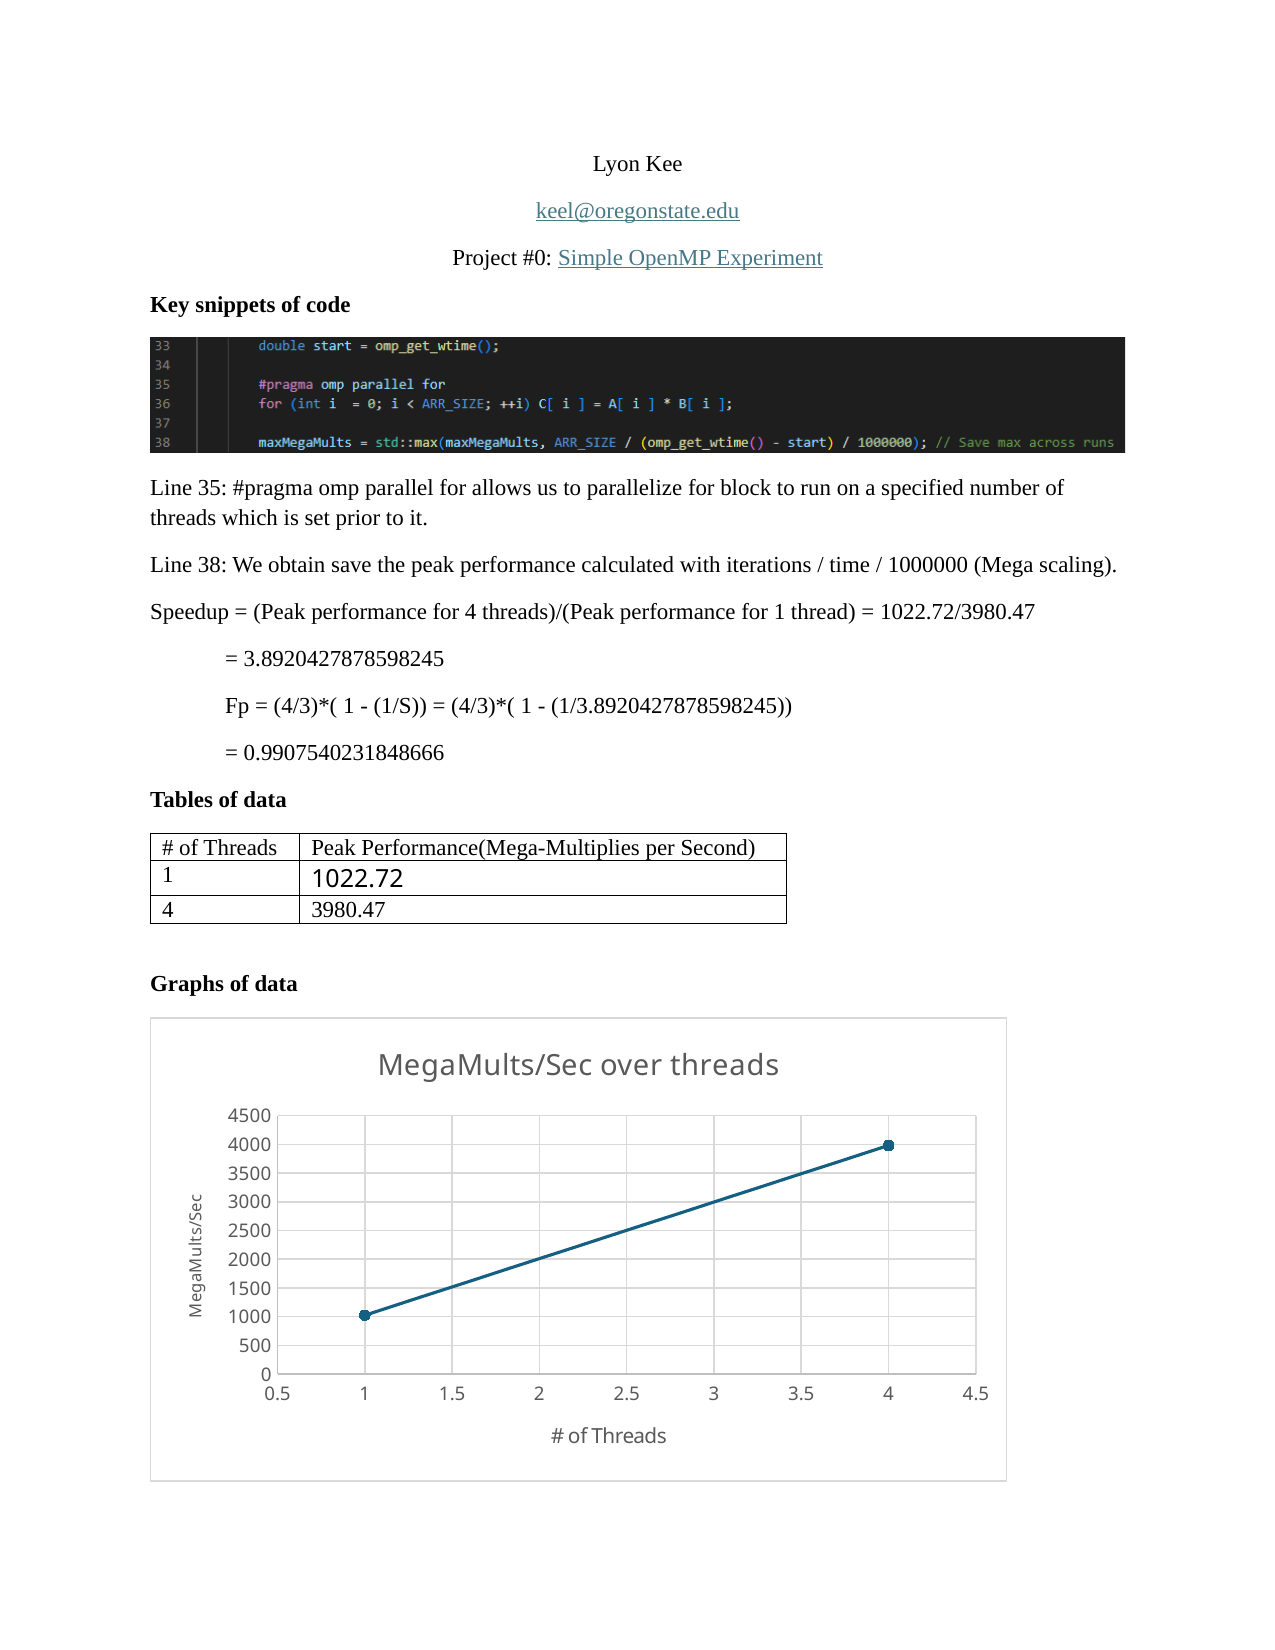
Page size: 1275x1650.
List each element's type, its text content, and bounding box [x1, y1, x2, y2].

text Line 38: We obtain save the peak performance calculated with iterations / time / 1000000 (Mega scaling). [150, 551, 1125, 578]
text Tables of data [150, 786, 1125, 812]
text Fp = (4/3)*( 1 - (1/S)) = (4/3)*( 1 - (1/3.8920427878598245)) [150, 692, 1125, 718]
text Graphs of data [150, 970, 1125, 997]
table_cell 1 [151, 861, 299, 895]
table_header Peak Performance(Mega-Multiplies per Second) [300, 834, 786, 860]
text Speedup = (Peak performance for 4 threads)/(Peak performance for 1 thread) = 1022.72/3980.47 [150, 598, 1125, 624]
text Line 35: #pragma omp parallel for allows us to parallelize for block to run on a specified number of threads which is set prior to it. [150, 474, 1125, 531]
text Project #0: Simple OpenMP Experiment [150, 244, 1125, 270]
table_cell 3980.47 [300, 896, 786, 922]
text Lyon Kee [150, 150, 1125, 176]
table_cell 4 [151, 896, 299, 922]
text Key snippets of code [150, 291, 1125, 317]
table_header # of Threads [151, 834, 299, 860]
text = 0.9907540231848666 [150, 739, 1125, 765]
picture [150, 337, 1125, 453]
text = 3.8920427878598245 [150, 645, 1125, 671]
text keel@oregonstate.edu [150, 197, 1125, 223]
table_cell 1022.72 [300, 861, 786, 895]
